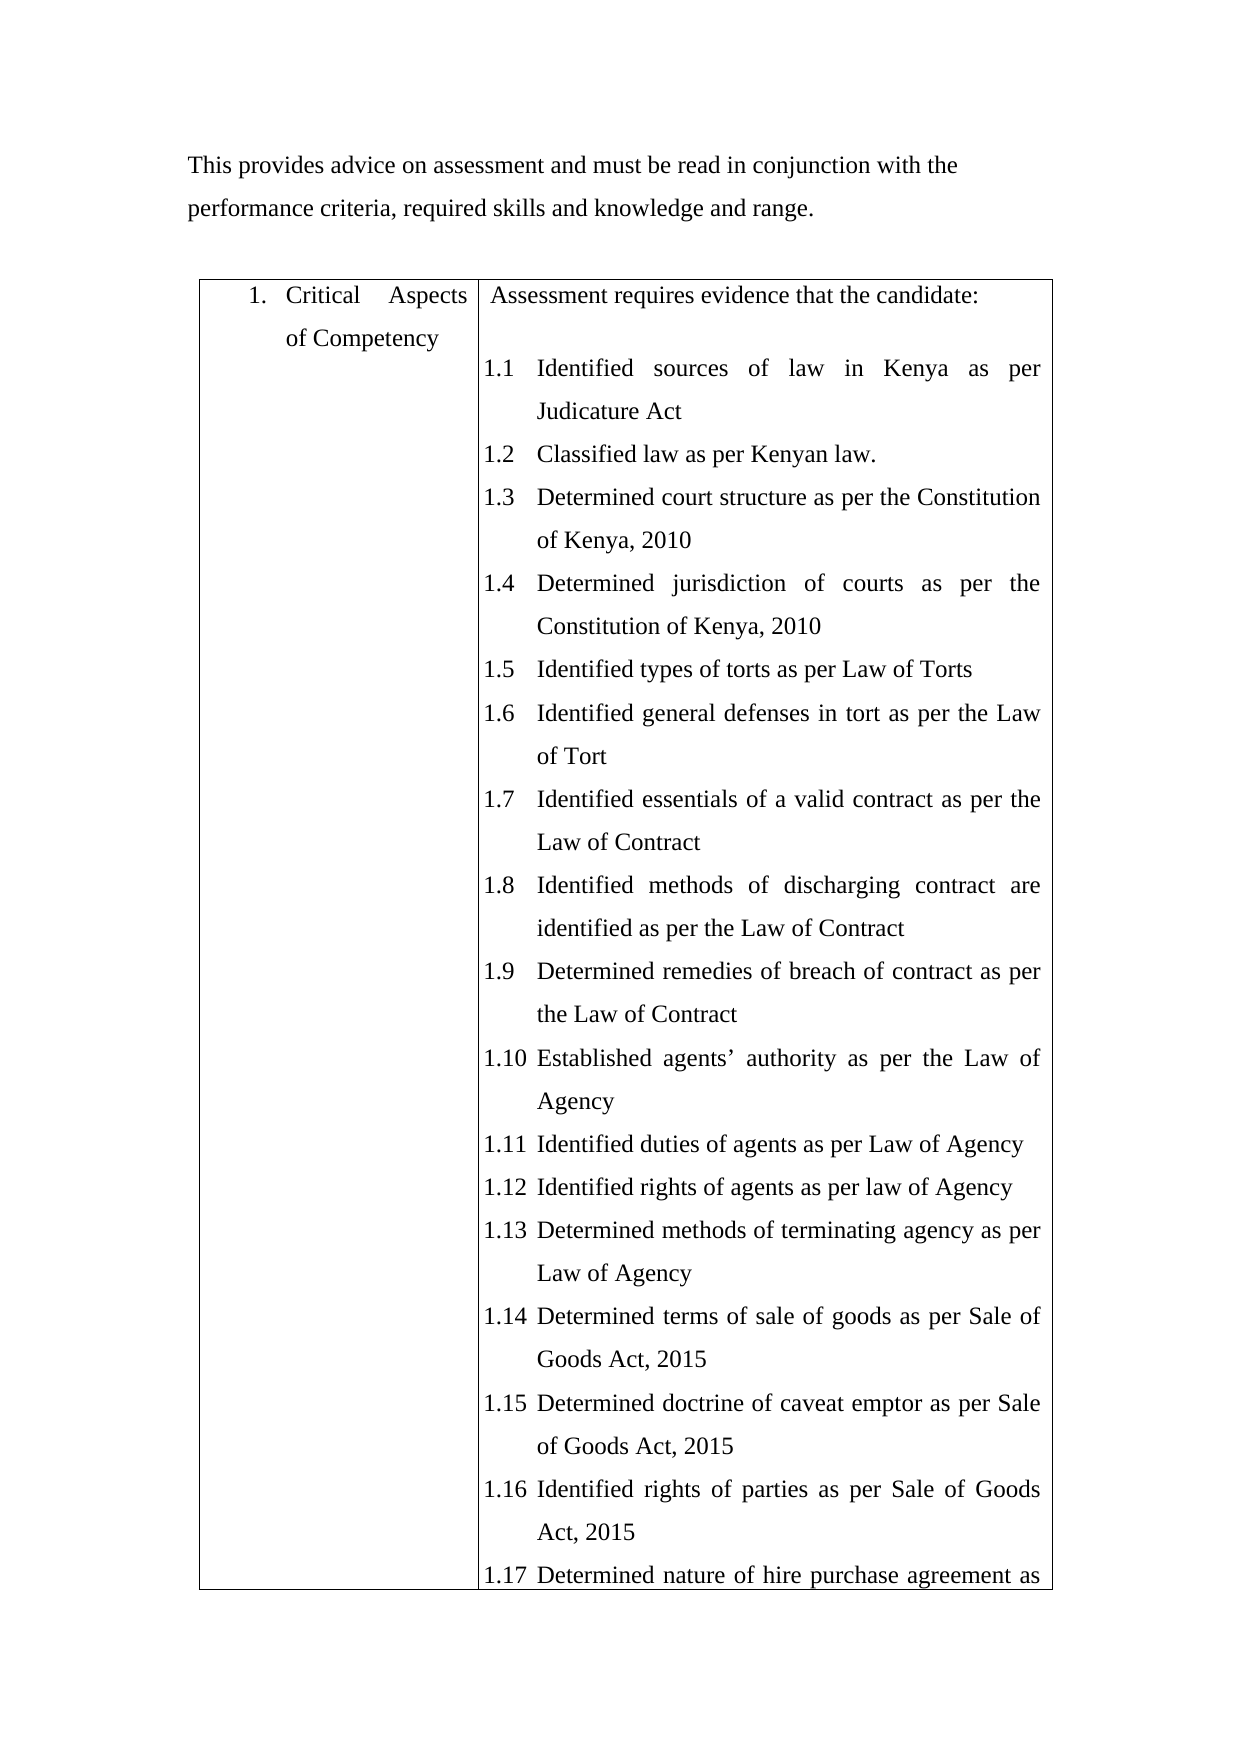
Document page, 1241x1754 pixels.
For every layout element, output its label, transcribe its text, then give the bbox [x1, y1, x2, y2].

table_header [200, 280, 478, 1589]
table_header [479, 280, 1052, 1589]
text This provides advice on assessment and must be read in conjunction with the performance criteria, required skills and knowledge and range. [187, 150, 1053, 222]
